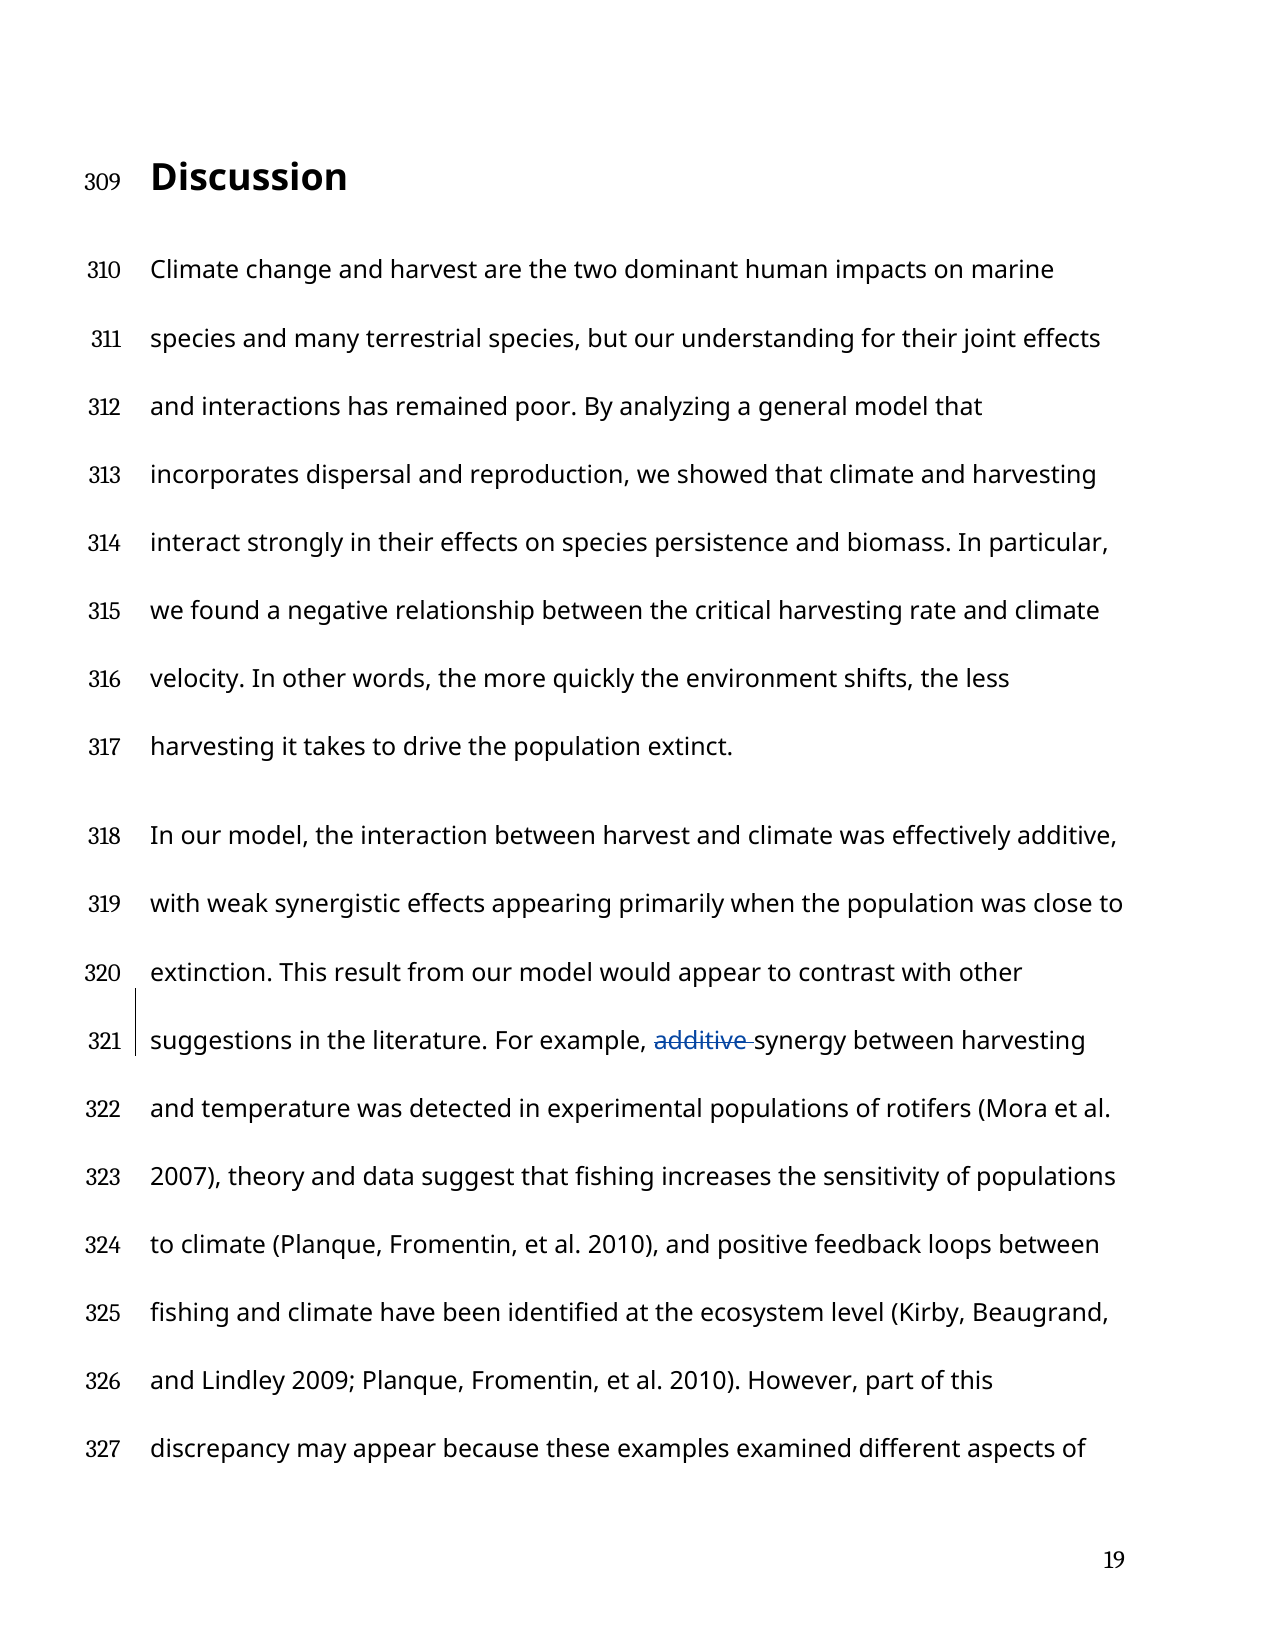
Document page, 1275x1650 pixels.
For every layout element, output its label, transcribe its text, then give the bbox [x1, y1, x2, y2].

subtitle Discussion [150, 150, 1125, 201]
